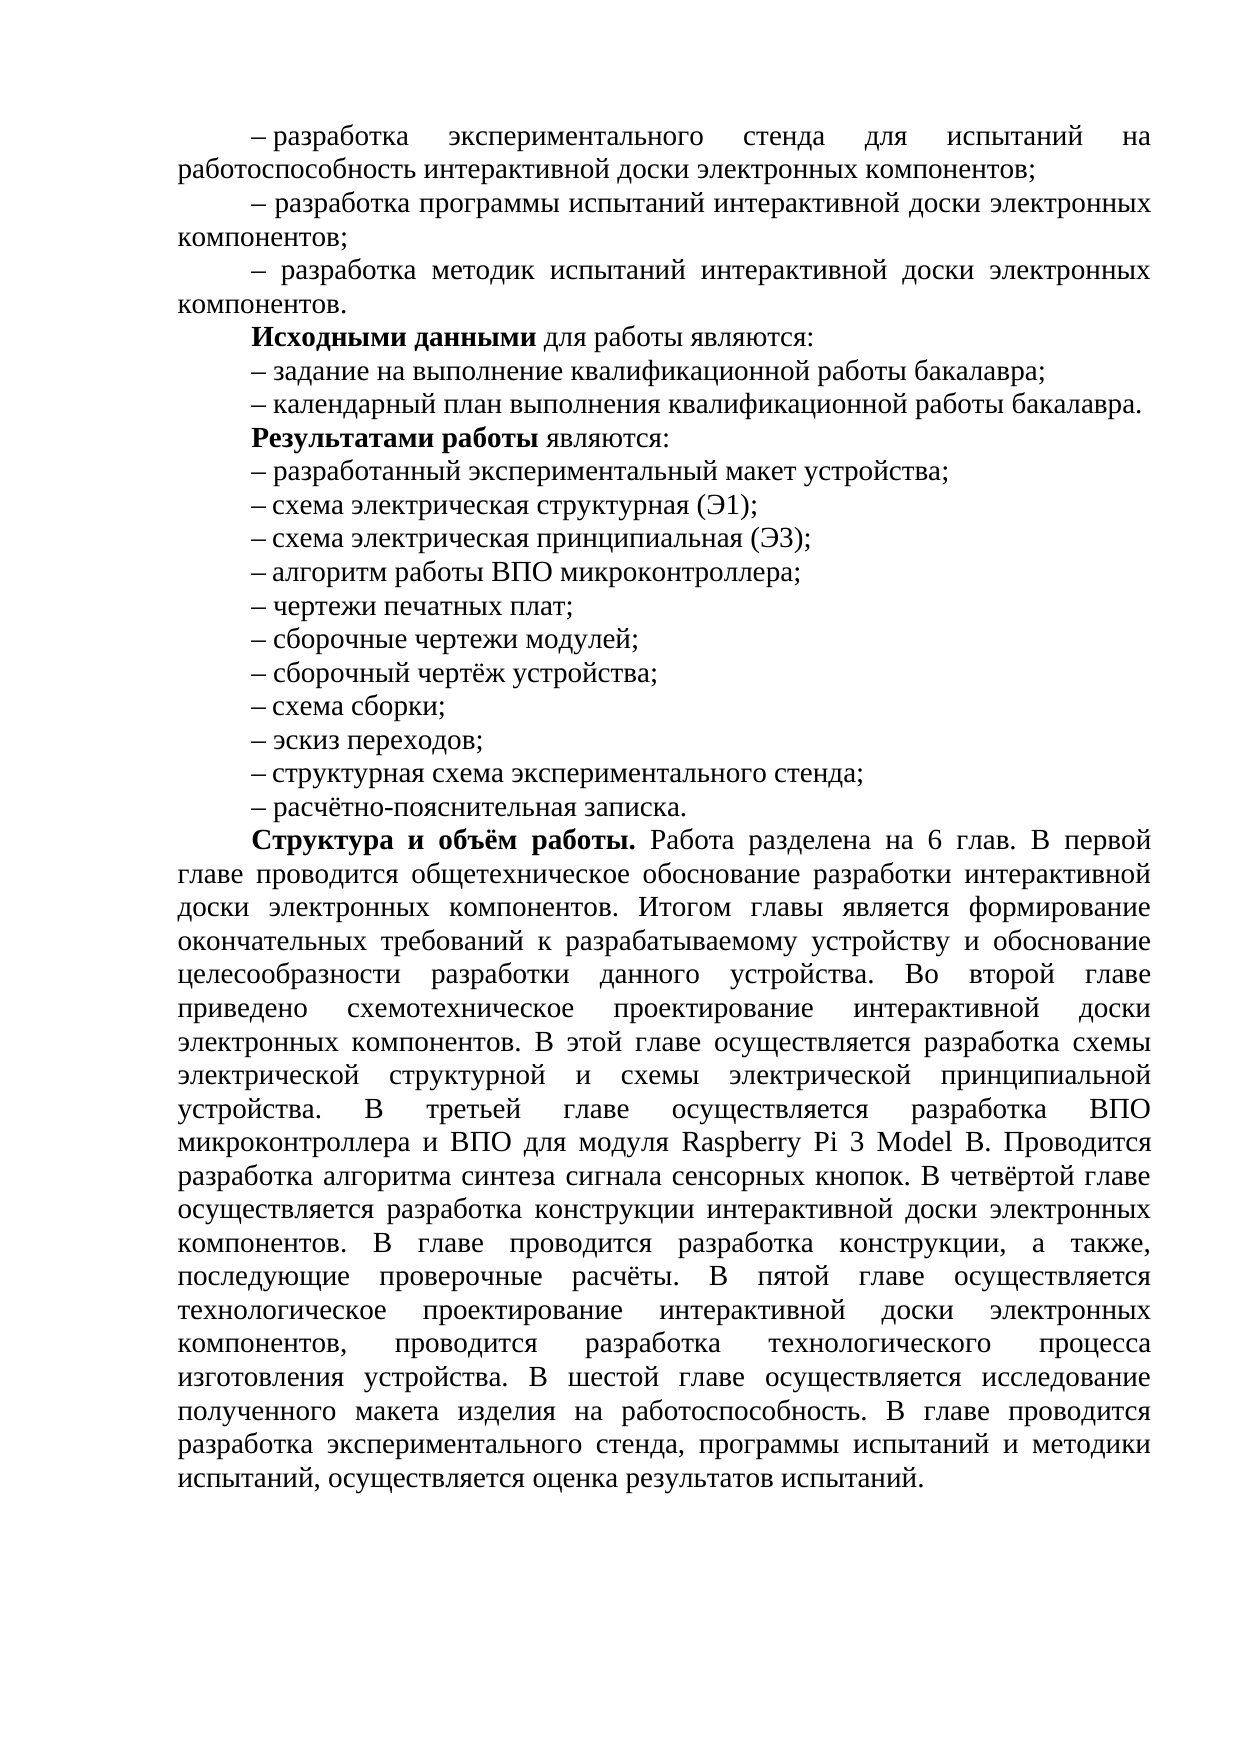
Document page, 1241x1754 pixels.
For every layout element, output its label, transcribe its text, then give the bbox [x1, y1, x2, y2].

text – расчётно-пояснительная записка. [177, 789, 1152, 822]
text – разработанный экспериментальный макет устройства; [177, 453, 1152, 487]
text Исходными данными для работы являются: [177, 319, 1152, 353]
text – схема электрическая структурная (Э1); [177, 487, 1152, 521]
text – задание на выполнение квалификационной работы бакалавра; [177, 353, 1152, 386]
text – схема электрическая принципиальная (Э3); [177, 521, 1152, 554]
text – чертежи печатных плат; [177, 588, 1152, 621]
text – календарный план выполнения квалификационной работы бакалавра. [177, 386, 1152, 420]
text – сборочные чертежи модулей; [177, 621, 1152, 655]
text Результатами работы являются: [177, 420, 1152, 453]
text – разработка методик испытаний интерактивной доски электронных компонентов. [177, 252, 1152, 319]
text – сборочный чертёж устройства; [177, 655, 1152, 688]
text – разработка экспериментального стенда для испытаний на работоспособность интерактивной доски электронных компонентов; [177, 118, 1152, 185]
text – схема сборки; [177, 688, 1152, 722]
text – структурная схема экспериментального стенда; [177, 755, 1152, 789]
text – алгоритм работы ВПО микроконтроллера; [177, 554, 1152, 588]
text – разработка программы испытаний интерактивной доски электронных компонентов; [177, 185, 1152, 252]
text Структура и объём работы. Работа разделена на 6 глав. В первой главе проводится общетехническое обоснование разработки интерактивной доски электронных компонентов. Итогом главы является формирование окончательных требований к разрабатываемому устройству и обоснование целесообразности разработки данного устройства. Во второй главе приведено схемотехническое проектирование интерактивной доски электронных компонентов. В этой главе осуществляется разработка схемы электрической структурной и схемы электрической принципиальной устройства. В третьей главе осуществляется разработка ВПО микроконтроллера и ВПО для модуля Raspberry Pi 3 Model B. Проводится разработка алгоритма синтеза сигнала сенсорных кнопок. В четвёртой главе осуществляется разработка конструкции интерактивной доски электронных компонентов. В главе проводится разработка конструкции, а также, последующие проверочные расчёты. В пятой главе осуществляется технологическое проектирование интерактивной доски электронных компонентов, проводится разработка технологического процесса изготовления устройства. В шестой главе осуществляется исследование полученного макета изделия на работоспособность. В главе проводится разработка экспериментального стенда, программы испытаний и методики испытаний, осуществляется оценка результатов испытаний. [177, 822, 1152, 1493]
text – эскиз переходов; [177, 722, 1152, 755]
